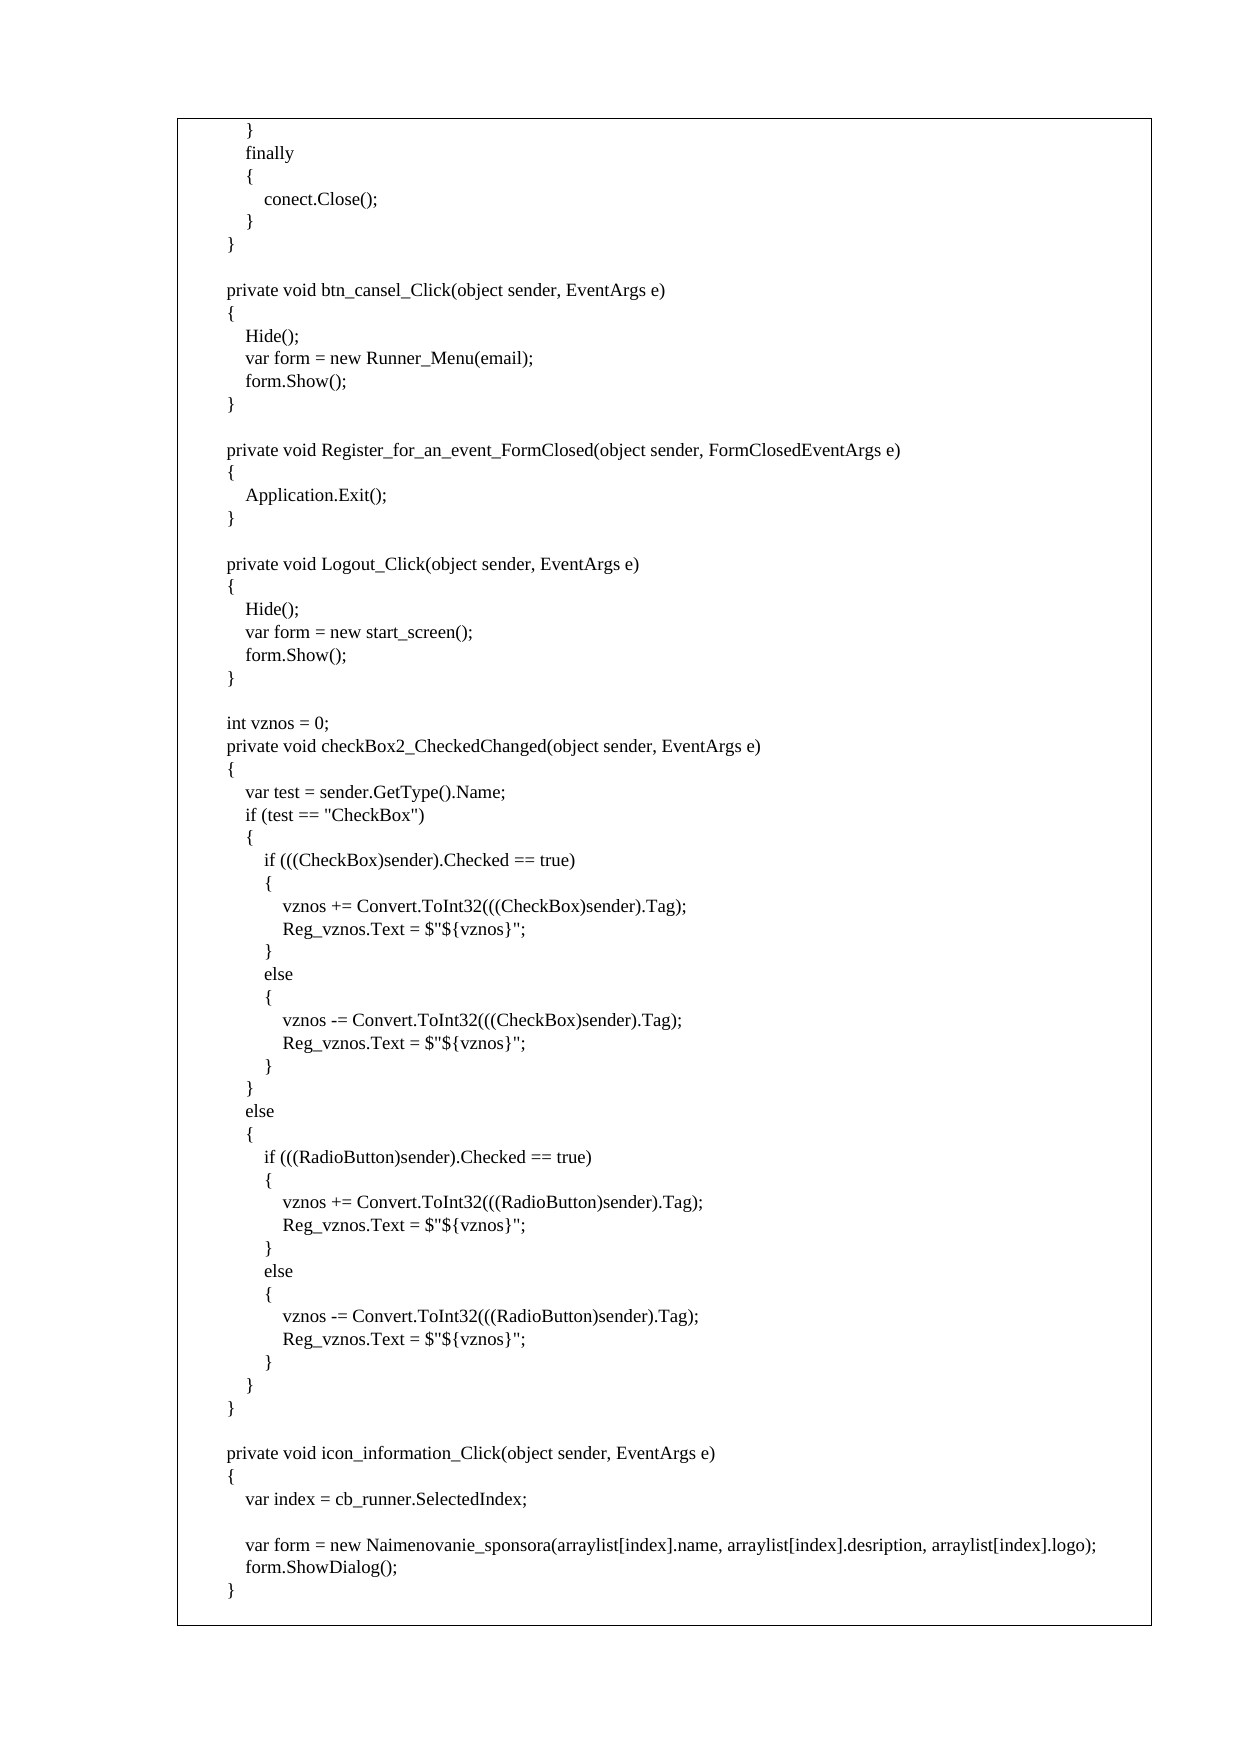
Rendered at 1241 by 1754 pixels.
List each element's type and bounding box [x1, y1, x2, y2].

table_header [178, 119, 1151, 1625]
